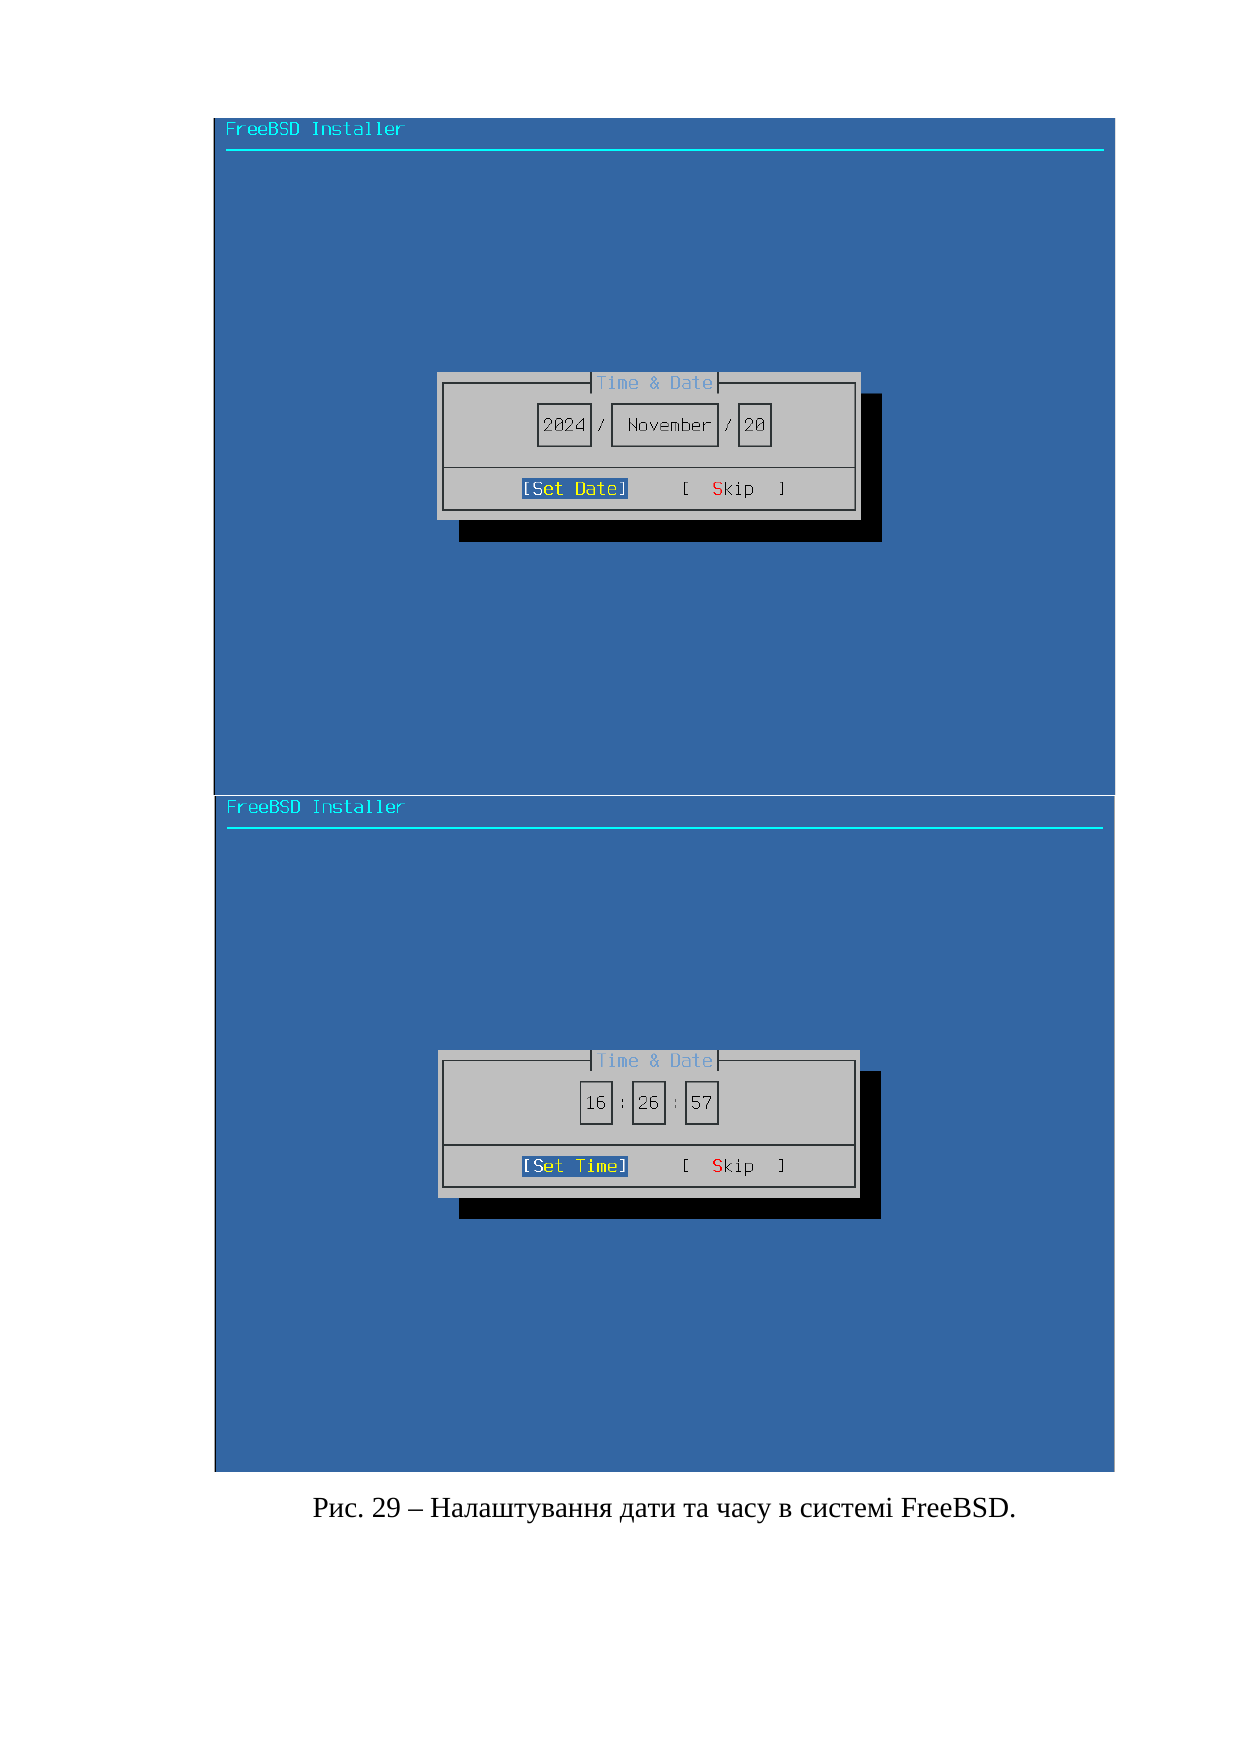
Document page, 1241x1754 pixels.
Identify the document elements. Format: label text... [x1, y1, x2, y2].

picture [213, 118, 1116, 795]
picture [214, 796, 1115, 1472]
text Рис. 29 – Налаштування дати та часу в системі FreeBSD. [177, 1490, 1152, 1524]
